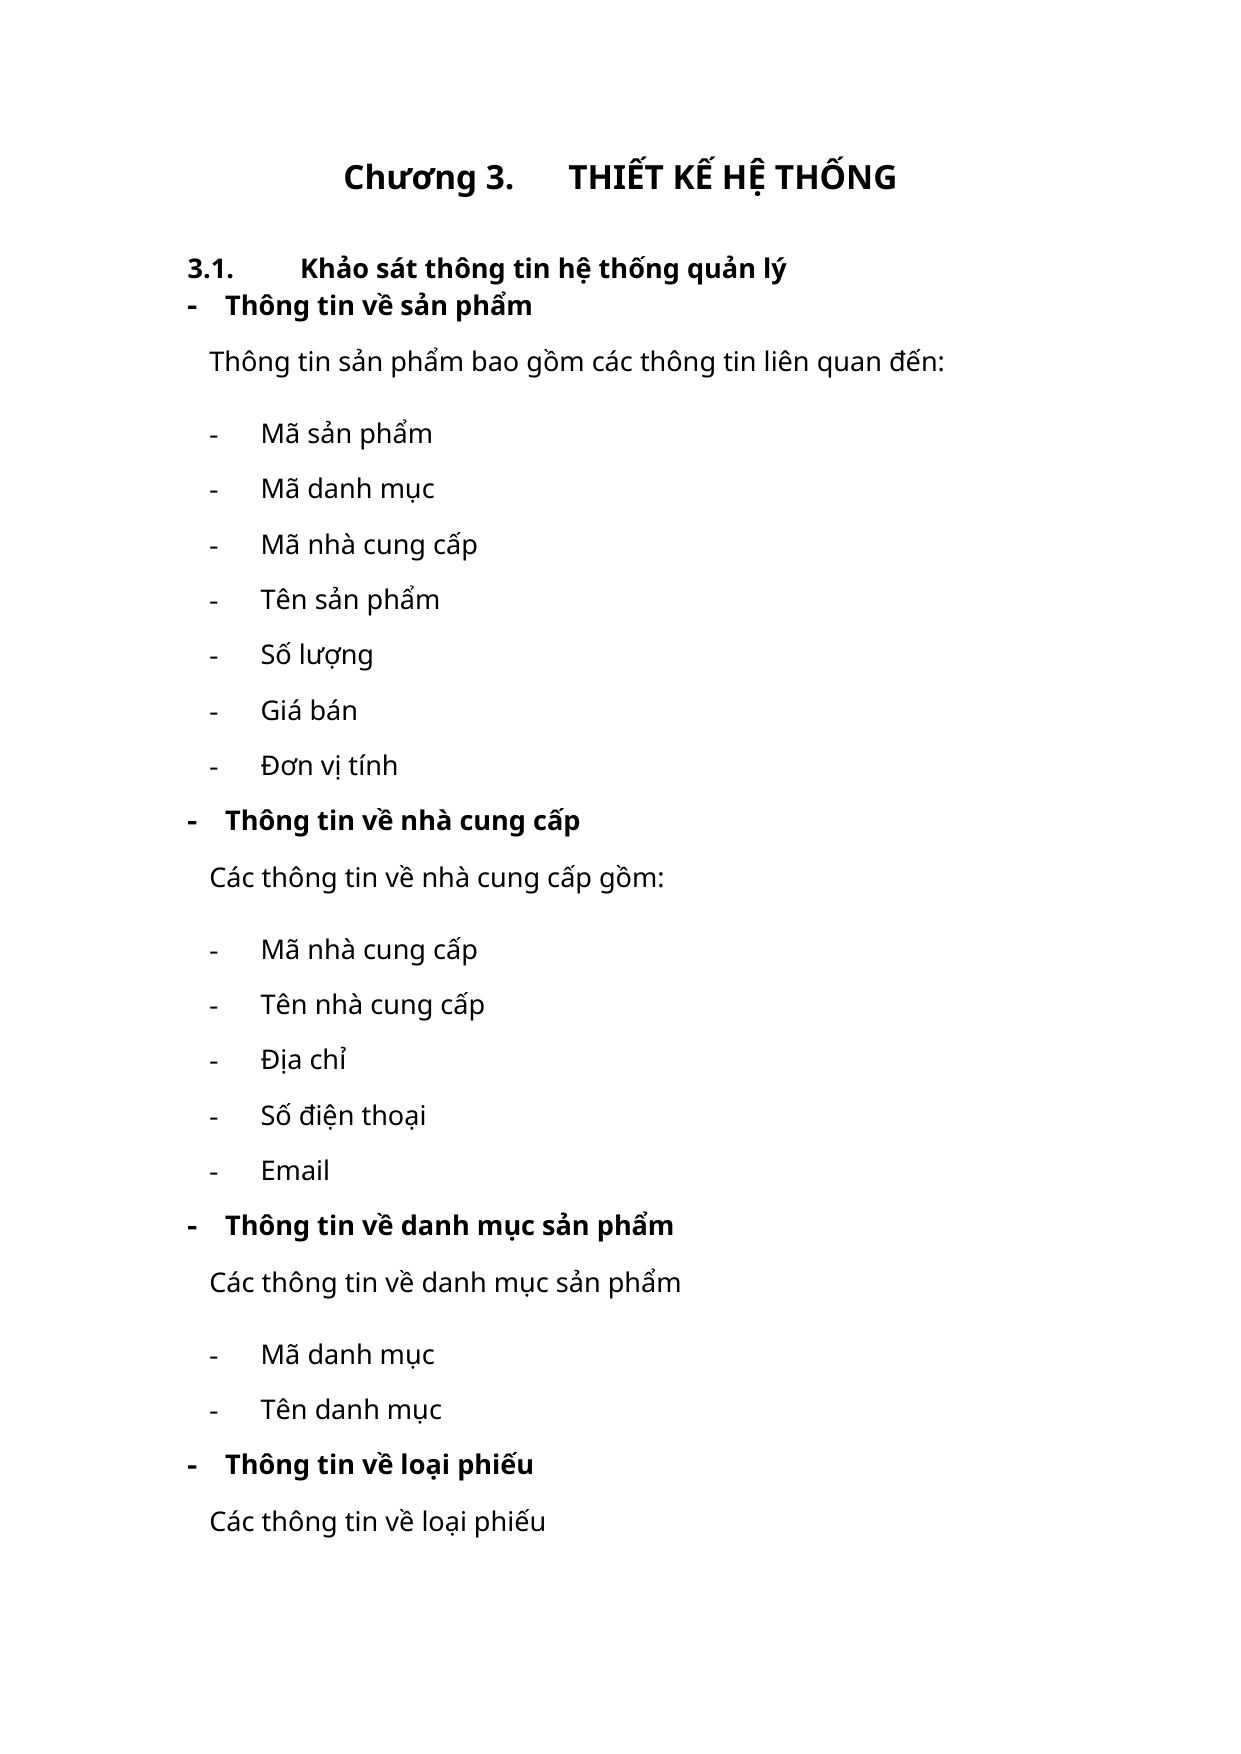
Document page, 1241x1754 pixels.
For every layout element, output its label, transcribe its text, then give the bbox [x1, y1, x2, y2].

list Số điện thoại [194, 1096, 1090, 1133]
list Mã nhà cung cấp [194, 525, 1090, 562]
text Khảo sát thông tin hệ thống quản lý [187, 249, 1090, 286]
list Tên danh mục [194, 1390, 1090, 1427]
list Thông tin về danh mục sản phẩm [187, 1207, 1090, 1243]
list Số lượng [194, 636, 1090, 673]
list Địa chỉ [194, 1041, 1090, 1078]
list Tên nhà cung cấp [194, 985, 1090, 1022]
text Các thông tin về loại phiếu [194, 1502, 1090, 1539]
text Thông tin sản phẩm bao gồm các thông tin liên quan đến: [194, 342, 1090, 379]
list Thông tin về sản phẩm [187, 286, 1090, 323]
text Các thông tin về danh mục sản phẩm [194, 1263, 1090, 1300]
list Giá bán [194, 691, 1090, 728]
list Thông tin về loại phiếu [187, 1446, 1090, 1483]
list Mã nhà cung cấp [194, 930, 1090, 967]
list Mã danh mục [194, 470, 1090, 507]
list Thông tin về nhà cung cấp [187, 802, 1090, 838]
text Các thông tin về nhà cung cấp gồm: [194, 858, 1090, 895]
text THIẾT KẾ HỆ THỐNG [150, 154, 1090, 199]
list Tên sản phẩm [194, 580, 1090, 617]
list Mã sản phẩm [194, 414, 1090, 451]
list Đơn vị tính [194, 746, 1090, 783]
list Email [194, 1151, 1090, 1188]
list Mã danh mục [194, 1335, 1090, 1372]
